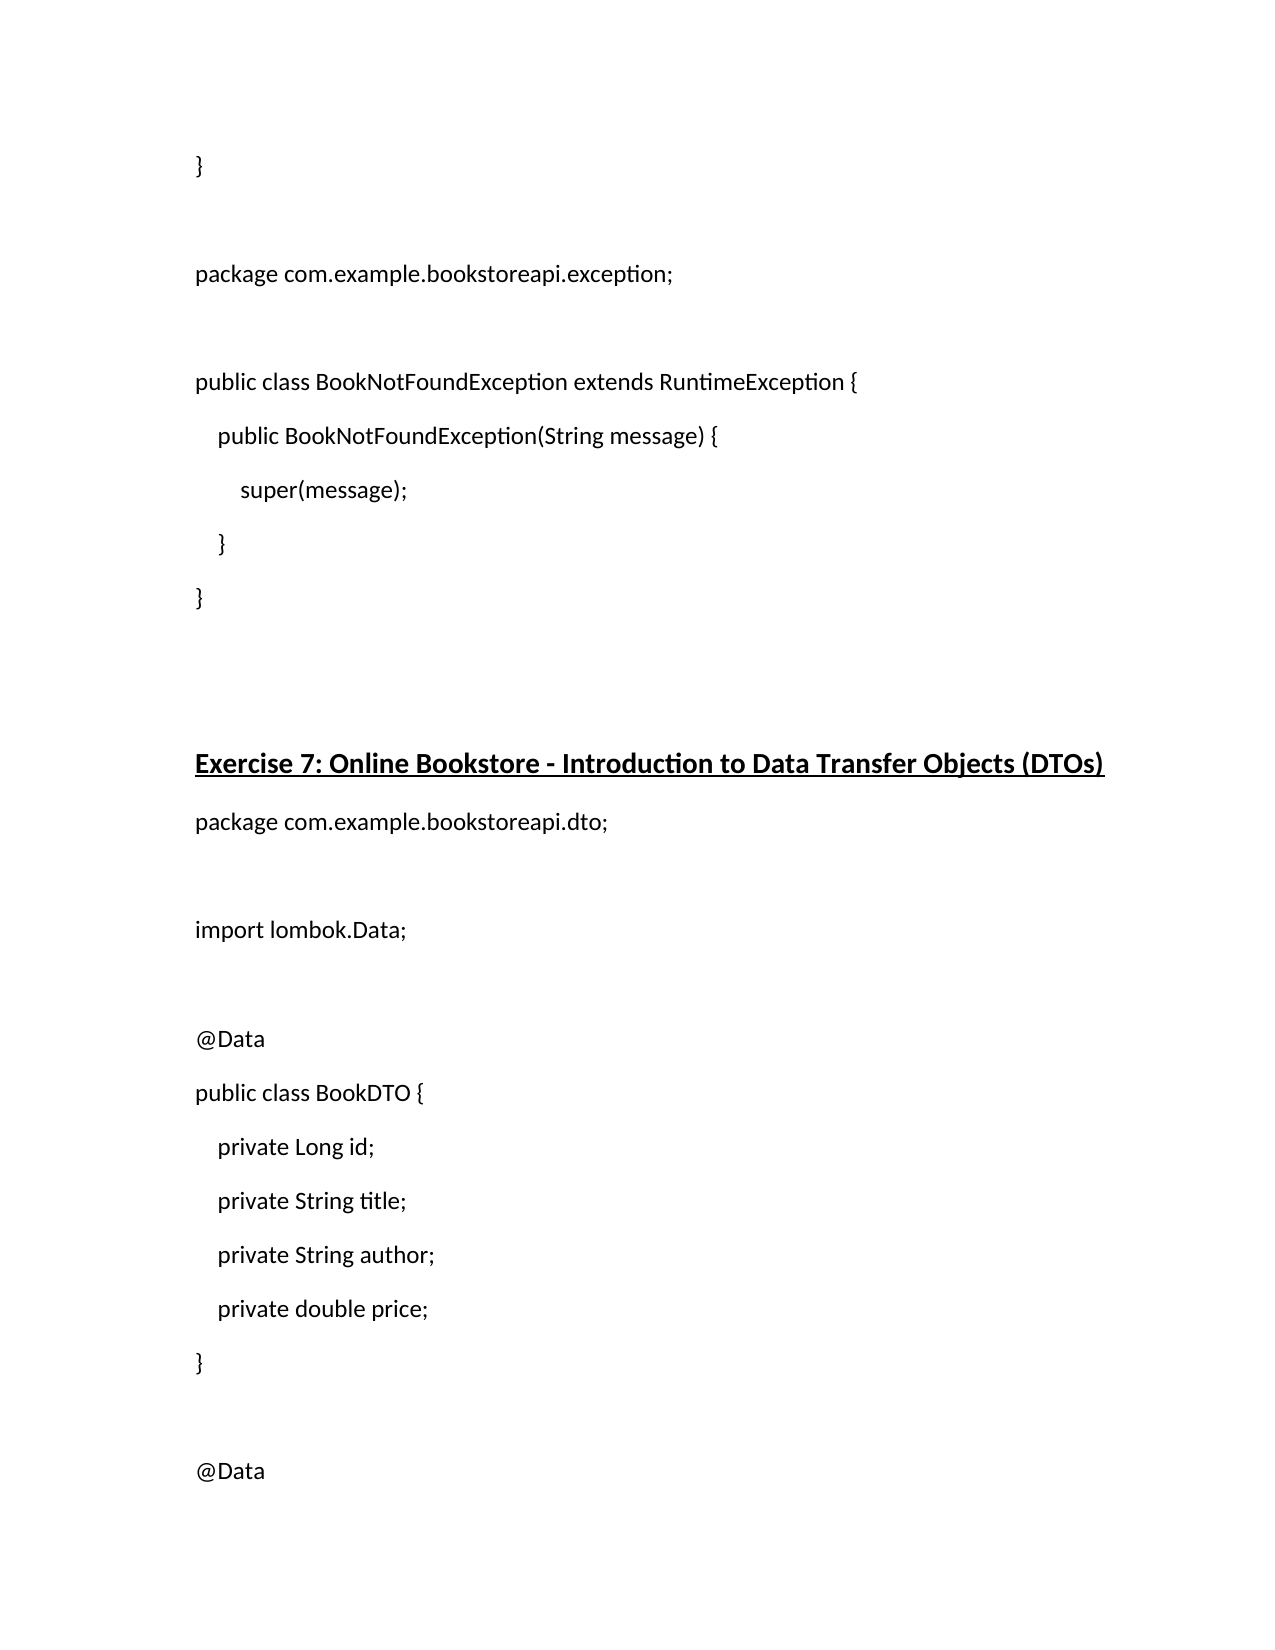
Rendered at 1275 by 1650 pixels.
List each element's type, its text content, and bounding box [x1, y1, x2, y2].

text private String author; [195, 1239, 1125, 1269]
text @Data [195, 1023, 1125, 1053]
text } [195, 150, 1125, 181]
text public BookNotFoundException(String message) { [195, 420, 1125, 451]
text } [195, 1347, 1125, 1378]
text } [195, 582, 1125, 613]
text public class BookNotFoundException extends RuntimeException { [195, 366, 1125, 397]
text Exercise 7: Online Bookstore - Introduction to Data Transfer Objects (DTOs) [195, 745, 1125, 780]
text package com.example.bookstoreapi.exception; [195, 258, 1125, 289]
text private Long id; [195, 1131, 1125, 1161]
text } [195, 528, 1125, 559]
text import lombok.Data; [195, 914, 1125, 945]
text super(message); [195, 474, 1125, 505]
text public class BookDTO { [195, 1077, 1125, 1107]
text @Data [195, 1455, 1125, 1486]
text package com.example.bookstoreapi.dto; [195, 806, 1125, 837]
text private double price; [195, 1293, 1125, 1323]
text private String title; [195, 1185, 1125, 1215]
